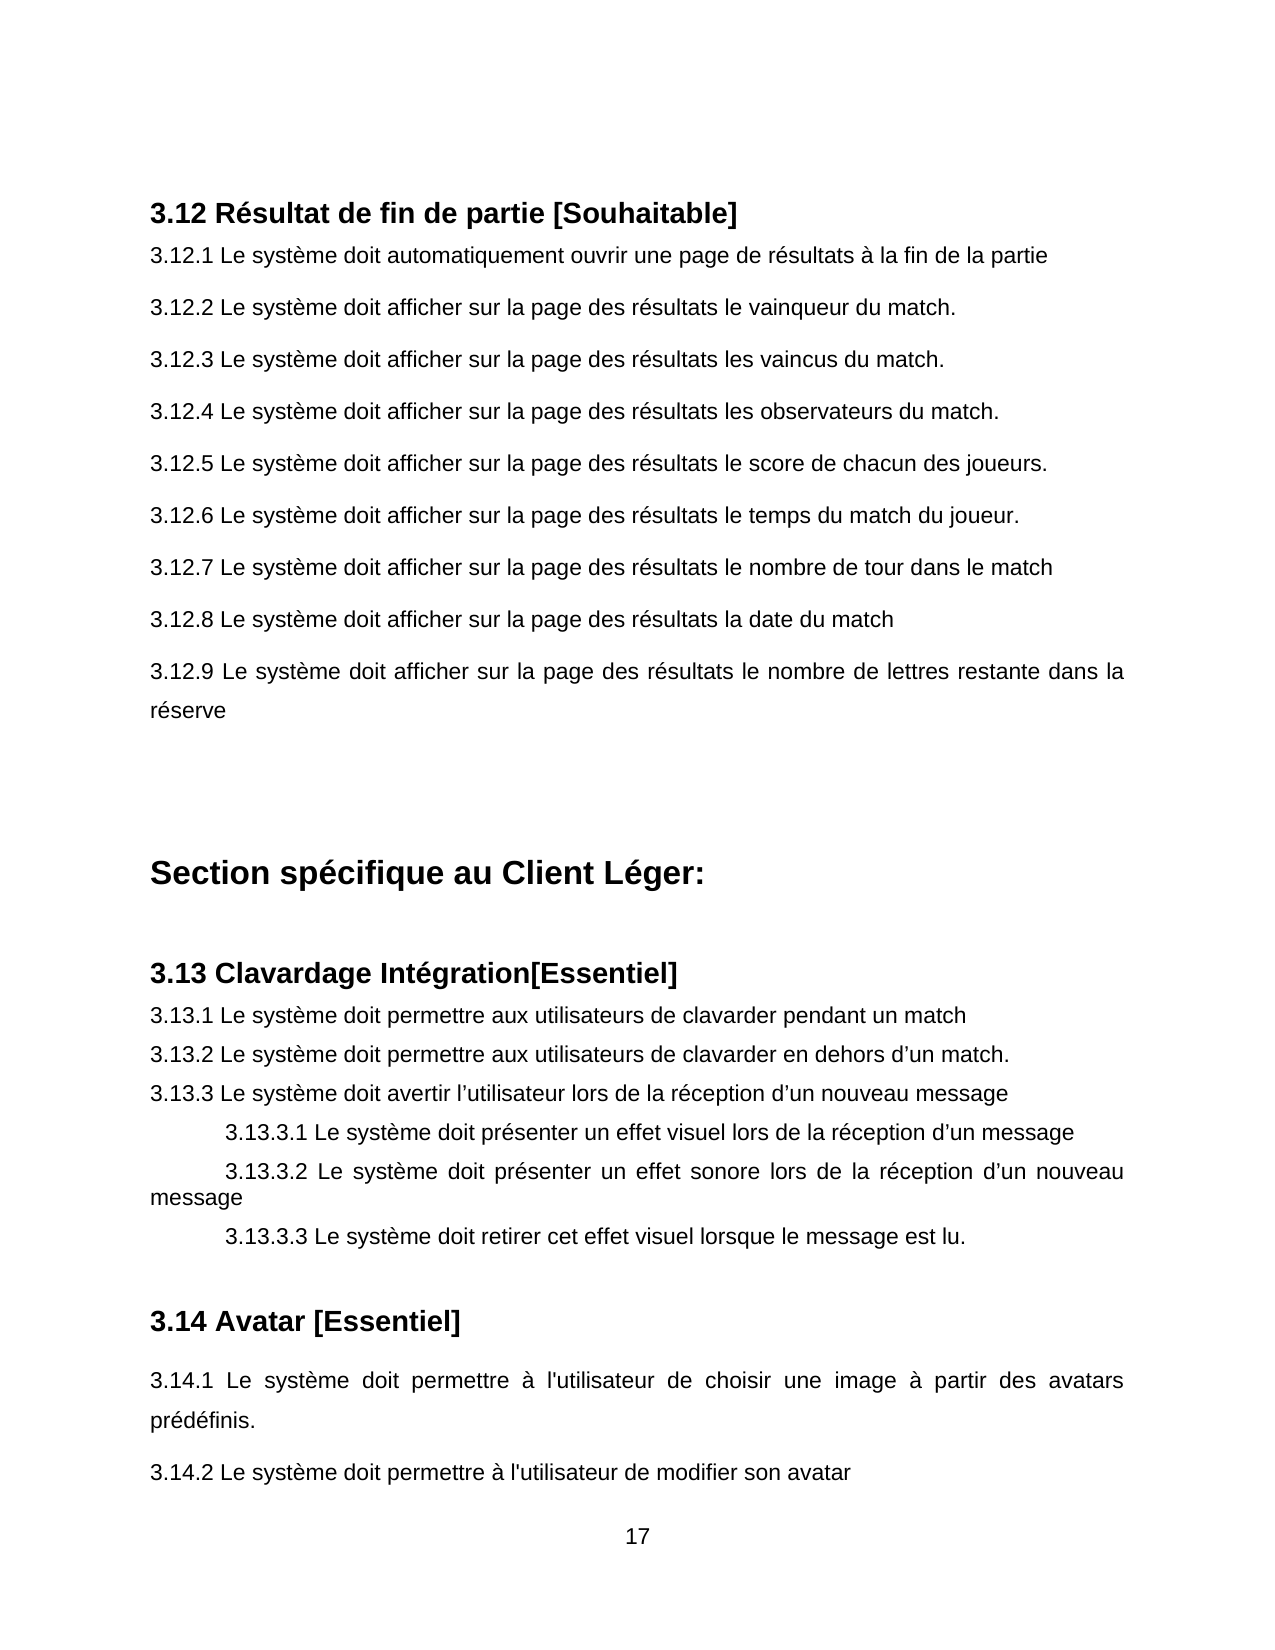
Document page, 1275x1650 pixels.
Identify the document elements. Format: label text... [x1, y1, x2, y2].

text 3.12.4 Le système doit afficher sur la page des résultats les observateurs du match. [150, 398, 1125, 424]
text 3.12.2 Le système doit afficher sur la page des résultats le vainqueur du match. [150, 294, 1125, 320]
text 3.13.3.1 Le système doit présenter un effet visuel lors de la réception d’un message [150, 1119, 1125, 1145]
subtitle 3.13 Clavardage Intégration[Essentiel] [150, 956, 1125, 990]
text 3.13.3 Le système doit avertir l’utilisateur lors de la réception d’un nouveau message [150, 1080, 1125, 1106]
text 3.12.7 Le système doit afficher sur la page des résultats le nombre de tour dans le match [150, 554, 1125, 580]
text 3.12.1 Le système doit automatiquement ouvrir une page de résultats à la fin de la partie [150, 242, 1125, 268]
text 3.12.8 Le système doit afficher sur la page des résultats la date du match [150, 606, 1125, 632]
text 3.13.2 Le système doit permettre aux utilisateurs de clavarder en dehors d’un match. [150, 1041, 1125, 1067]
text 3.12.6 Le système doit afficher sur la page des résultats le temps du match du joueur. [150, 502, 1125, 528]
text 3.13.3.2 Le système doit présenter un effet sonore lors de la réception d’un nouveau message [150, 1158, 1125, 1210]
subtitle 3.14 Avatar [Essentiel] [150, 1304, 1125, 1338]
text 3.12.3 Le système doit afficher sur la page des résultats les vaincus du match. [150, 346, 1125, 372]
text 3.14.2 Le système doit permettre à l'utilisateur de modifier son avatar [150, 1459, 1125, 1485]
text 3.13.1 Le système doit permettre aux utilisateurs de clavarder pendant un match [150, 1002, 1125, 1029]
subtitle Section spécifique au Client Léger: [150, 853, 1125, 892]
text 3.12.5 Le système doit afficher sur la page des résultats le score de chacun des joueurs. [150, 450, 1125, 476]
text 3.13.3.3 Le système doit retirer cet effet visuel lorsque le message est lu. [150, 1223, 1125, 1249]
text 3.12.9 Le système doit afficher sur la page des résultats le nombre de lettres restante dans la réserve [150, 658, 1125, 724]
text 3.14.1 Le système doit permettre à l'utilisateur de choisir une image à partir des avatars prédéfinis. [150, 1367, 1125, 1433]
subtitle 3.12 Résultat de fin de partie [Souhaitable] [150, 196, 1125, 229]
